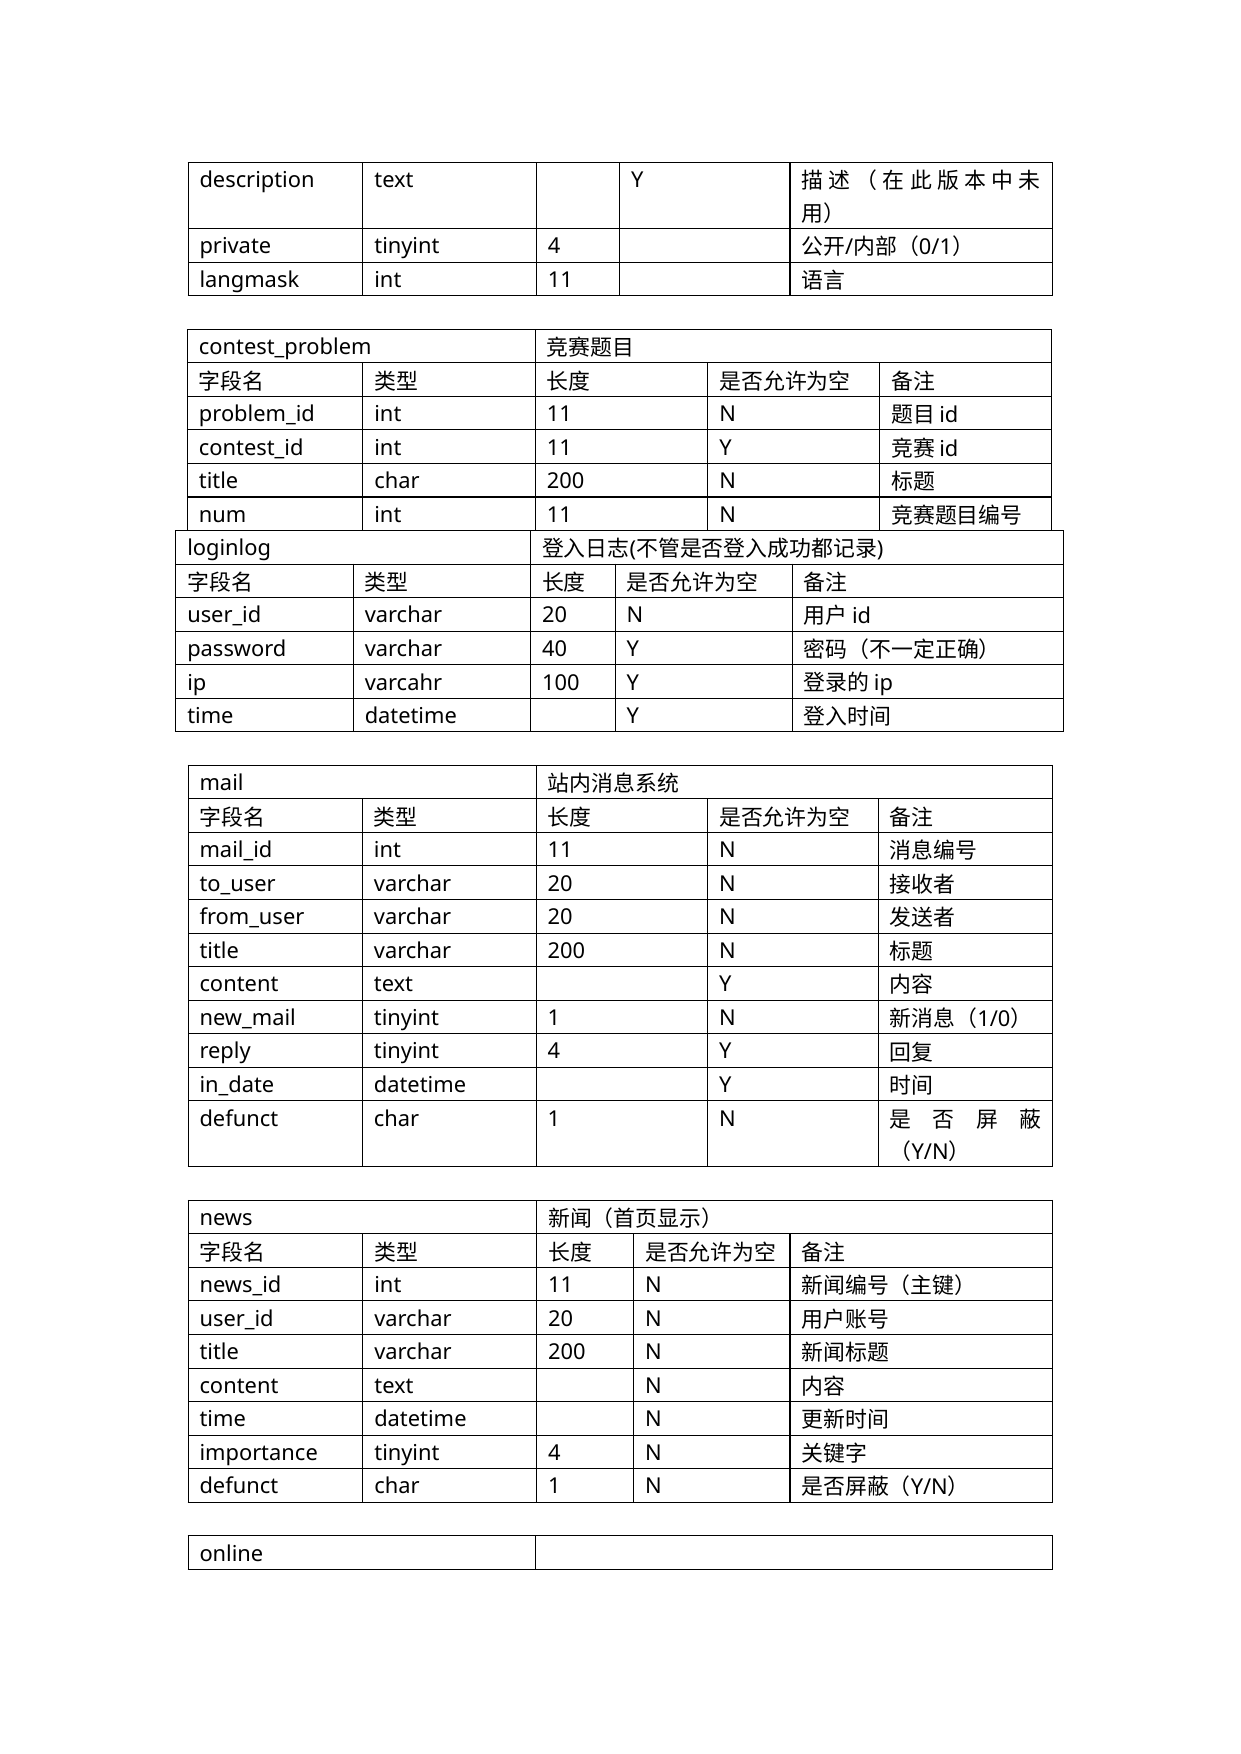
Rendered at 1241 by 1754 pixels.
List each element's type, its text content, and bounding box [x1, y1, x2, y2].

table_cell char [363, 1469, 536, 1502]
table_cell 新闻标题 [791, 1335, 1052, 1367]
table_cell 200 [536, 464, 707, 496]
table_cell 标题 [879, 934, 1052, 966]
table_cell content [189, 967, 362, 999]
table_cell [531, 699, 615, 731]
table_cell to_user [189, 866, 362, 899]
table_cell Y [616, 632, 792, 664]
table_cell num [188, 498, 362, 530]
table_cell N [708, 1101, 878, 1166]
table_cell tinyint [363, 1436, 536, 1468]
table_cell 关键字 [791, 1436, 1052, 1468]
table_cell N [634, 1301, 789, 1334]
table_header 新闻（首页显示） [537, 1201, 1052, 1233]
table_header [536, 1536, 1052, 1569]
table_cell 是否允许为空 [634, 1234, 789, 1267]
table_cell 长度 [537, 1234, 633, 1267]
table_cell varchar [363, 934, 536, 966]
table_cell 登入时间 [793, 699, 1063, 731]
table_cell 20 [531, 598, 615, 631]
table_cell varchar [363, 866, 536, 899]
table_cell loginlog [176, 531, 530, 563]
table_cell 备注 [793, 565, 1063, 597]
table_cell 长度 [531, 565, 615, 597]
table_cell N [634, 1268, 789, 1300]
table_cell 1 [537, 1101, 707, 1166]
table_cell 竞赛id [880, 430, 1051, 463]
table_cell 是否允许为空 [708, 363, 879, 396]
table_cell N [616, 598, 792, 631]
table_cell 竞赛题目编号 [880, 498, 1051, 530]
table_cell N [708, 498, 879, 530]
table_cell char [363, 1101, 536, 1166]
table_cell N [708, 833, 878, 865]
table_cell private [189, 229, 362, 262]
table_cell 回复 [879, 1034, 1052, 1067]
table_cell Y [616, 699, 792, 731]
table_cell N [634, 1436, 789, 1468]
table_cell 新闻编号（主键） [791, 1268, 1052, 1300]
table_cell user_id [176, 598, 353, 631]
table_cell Y [708, 1068, 878, 1100]
table_cell varchar [363, 1335, 536, 1367]
table_cell tinyint [363, 1034, 536, 1067]
table_cell [537, 163, 619, 228]
table_cell 时间 [879, 1068, 1052, 1100]
table_cell 描述（在此版本中未用） [791, 163, 1052, 228]
table_cell 密码（不一定正确） [793, 632, 1063, 664]
table_cell [620, 229, 789, 262]
table_cell importance [189, 1436, 362, 1468]
table_cell 是否屏蔽（Y/N） [879, 1101, 1052, 1166]
table_cell 登录的ip [793, 665, 1063, 698]
table_cell N [708, 397, 879, 429]
table_cell 类型 [363, 1234, 536, 1267]
table_cell N [708, 934, 878, 966]
table_cell description [189, 163, 362, 228]
table_cell 类型 [363, 799, 536, 832]
table_cell Y [616, 665, 792, 698]
table_cell [537, 1369, 633, 1401]
table_cell 4 [537, 1034, 707, 1067]
table_cell int [363, 1268, 536, 1300]
table_cell 40 [531, 632, 615, 664]
table_cell varchar [363, 900, 536, 932]
table_cell char [363, 464, 535, 496]
table_header contest_problem [188, 330, 535, 362]
table_cell 用户id [793, 598, 1063, 631]
table_cell int [363, 833, 536, 865]
table_cell 备注 [880, 363, 1051, 396]
table_cell text [363, 163, 536, 228]
table_cell varcahr [354, 665, 530, 698]
table_cell N [634, 1402, 789, 1434]
table_cell N [708, 866, 878, 899]
table_cell 11 [536, 397, 707, 429]
table_cell datetime [363, 1402, 536, 1434]
table_cell varchar [354, 598, 530, 631]
table_cell 11 [536, 430, 707, 463]
table_cell 100 [531, 665, 615, 698]
table_cell 11 [537, 833, 707, 865]
table_header online [189, 1536, 535, 1569]
table_cell datetime [363, 1068, 536, 1100]
table_cell text [363, 967, 536, 999]
table_cell 4 [537, 229, 619, 262]
table_cell Y [708, 967, 878, 999]
table_cell 11 [537, 1268, 633, 1300]
table_cell title [189, 934, 362, 966]
table_cell from_user [189, 900, 362, 932]
table_cell N [708, 900, 878, 932]
table_cell 字段名 [176, 565, 353, 597]
table_header 站内消息系统 [537, 766, 1052, 798]
table_cell Y [708, 430, 879, 463]
table_cell N [708, 464, 879, 496]
table_cell user_id [189, 1301, 362, 1334]
table_cell ip [176, 665, 353, 698]
table_cell 4 [537, 1436, 633, 1468]
table_cell 类型 [363, 363, 535, 396]
table_cell langmask [189, 263, 362, 295]
table_cell 公开/内部（0/1） [791, 229, 1052, 262]
table_cell 用户账号 [791, 1301, 1052, 1334]
table_cell int [363, 397, 535, 429]
table_cell 1 [537, 1001, 707, 1033]
table_cell N [634, 1469, 789, 1502]
table_cell int [363, 263, 536, 295]
table_cell 备注 [879, 799, 1052, 832]
table_cell tinyint [363, 1001, 536, 1033]
table_cell 长度 [536, 363, 707, 396]
table_cell [537, 1402, 633, 1434]
table_cell defunct [189, 1469, 362, 1502]
table_cell 登入日志(不管是否登入成功都记录) [531, 531, 1063, 563]
table_cell in_date [189, 1068, 362, 1100]
table_cell 新消息（1/0） [879, 1001, 1052, 1033]
table_cell datetime [354, 699, 530, 731]
table_cell 200 [537, 1335, 633, 1367]
table_cell mail_id [189, 833, 362, 865]
table_cell new_mail [189, 1001, 362, 1033]
table_cell Y [708, 1034, 878, 1067]
table_cell title [188, 464, 362, 496]
table_cell 11 [536, 498, 707, 530]
table_cell 内容 [879, 967, 1052, 999]
table_cell text [363, 1369, 536, 1401]
table_cell title [189, 1335, 362, 1367]
table_cell varchar [363, 1301, 536, 1334]
table_cell int [363, 430, 535, 463]
table_cell 11 [537, 263, 619, 295]
table_cell 字段名 [189, 799, 362, 832]
table_cell 语言 [791, 263, 1052, 295]
table_cell N [634, 1335, 789, 1367]
table_cell 20 [537, 900, 707, 932]
table_cell content [189, 1369, 362, 1401]
table_cell 题目id [880, 397, 1051, 429]
table_cell 是否屏蔽（Y/N） [791, 1469, 1052, 1502]
table_cell 20 [537, 866, 707, 899]
table_cell password [176, 632, 353, 664]
table_cell int [363, 498, 535, 530]
table_cell [537, 1068, 707, 1100]
table_cell 字段名 [189, 1234, 362, 1267]
table_cell 200 [537, 934, 707, 966]
table_header mail [189, 766, 536, 798]
table_cell 接收者 [879, 866, 1052, 899]
table_cell N [708, 1001, 878, 1033]
table_cell 是否允许为空 [616, 565, 792, 597]
table_cell problem_id [188, 397, 362, 429]
table_cell 发送者 [879, 900, 1052, 932]
table_cell 更新时间 [791, 1402, 1052, 1434]
table_cell [537, 967, 707, 999]
table_cell 备注 [791, 1234, 1052, 1267]
table_cell reply [189, 1034, 362, 1067]
table_cell time [176, 699, 353, 731]
table_cell news_id [189, 1268, 362, 1300]
table_cell time [189, 1402, 362, 1434]
table_header news [189, 1201, 536, 1233]
table_cell N [634, 1369, 789, 1401]
table_cell Y [620, 163, 789, 228]
table_cell 20 [537, 1301, 633, 1334]
table_cell 是否允许为空 [708, 799, 878, 832]
table_cell 标题 [880, 464, 1051, 496]
table_cell 类型 [354, 565, 530, 597]
table_header 竞赛题目 [536, 330, 1051, 362]
table_cell defunct [189, 1101, 362, 1166]
table_cell 消息编号 [879, 833, 1052, 865]
table_cell contest_id [188, 430, 362, 463]
table_cell 1 [537, 1469, 633, 1502]
table_cell 内容 [791, 1369, 1052, 1401]
table_cell varchar [354, 632, 530, 664]
table_cell 字段名 [188, 363, 362, 396]
table_cell [620, 263, 789, 295]
table_cell tinyint [363, 229, 536, 262]
table_cell 长度 [537, 799, 707, 832]
